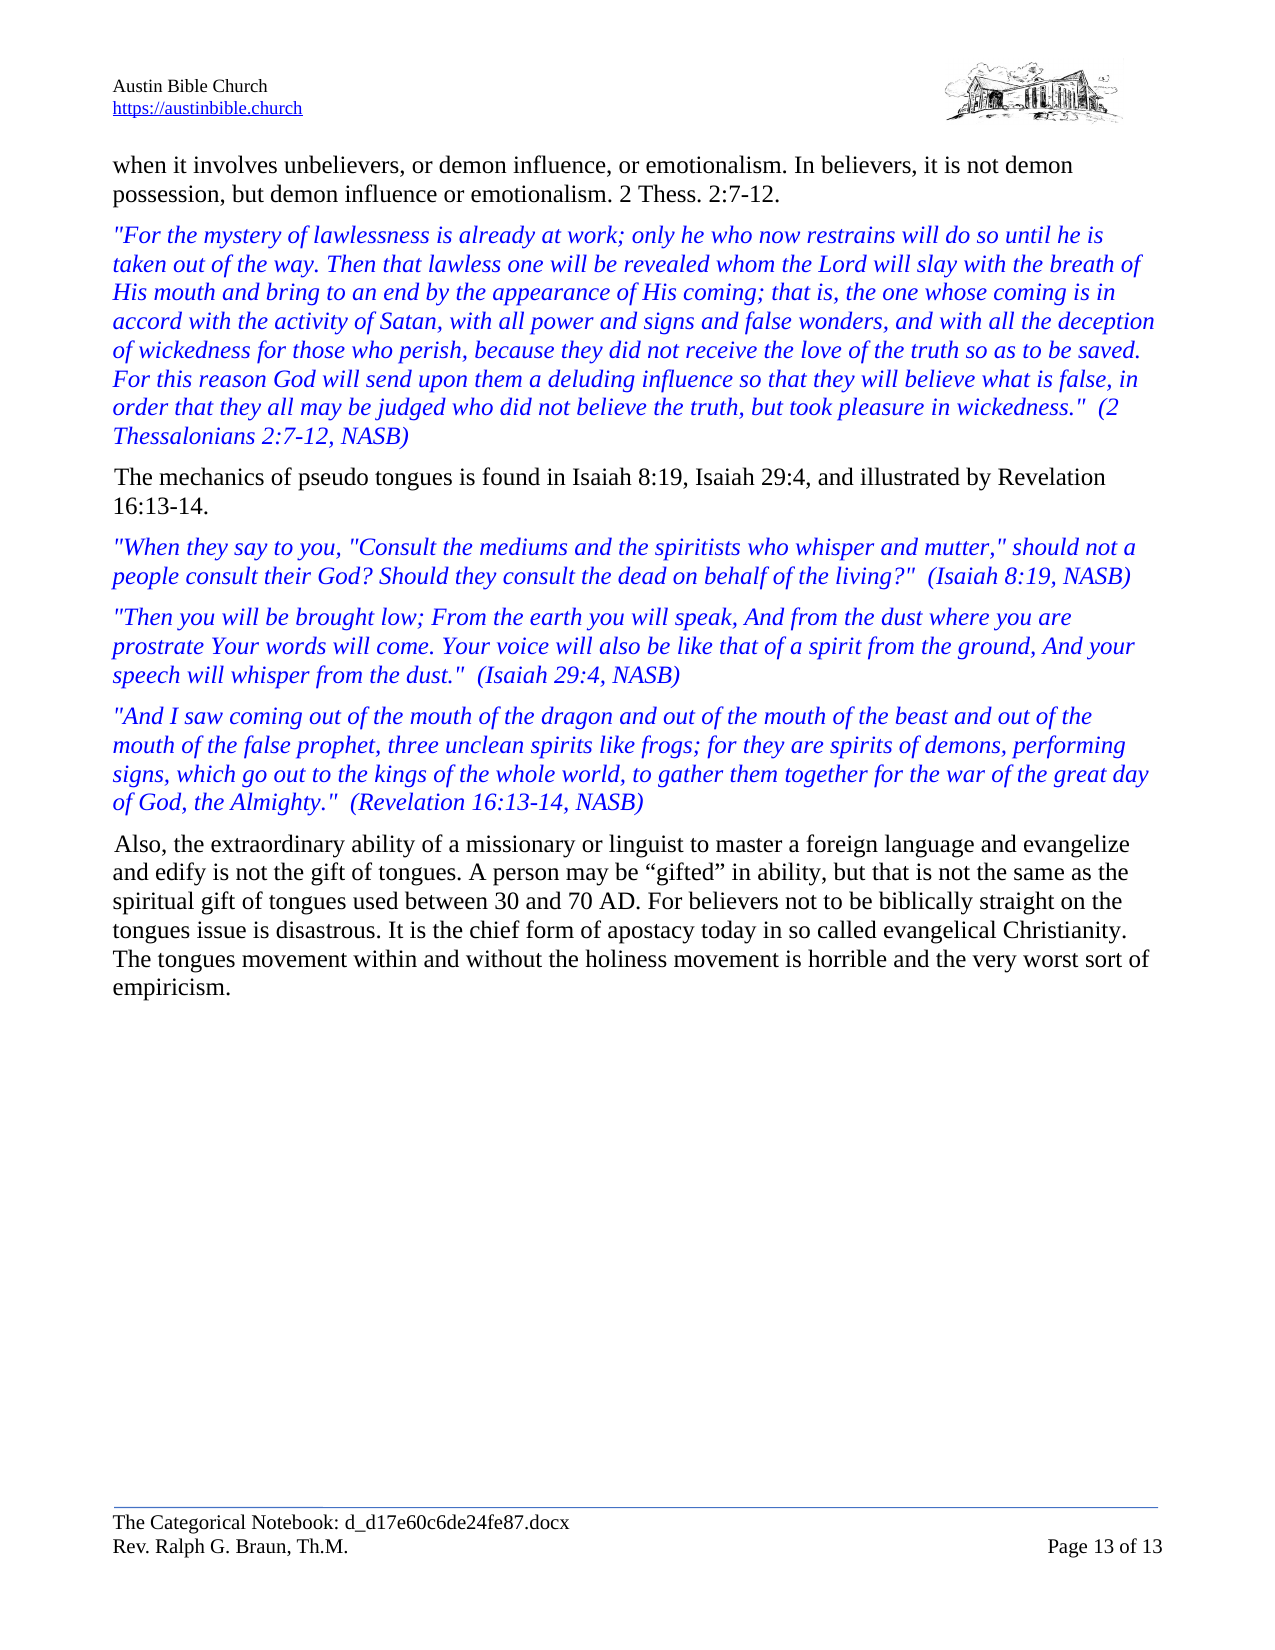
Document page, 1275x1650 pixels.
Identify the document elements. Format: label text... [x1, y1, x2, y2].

text "When they say to you, "Consult the mediums and the spiritists who whisper and mutter," should not a people consult their God? Should they consult the dead on behalf of the living?" (Isaiah 8:19, NASB) [112, 532, 1162, 590]
text Also, the extraordinary ability of a missionary or linguist to master a foreign language and evangelize and edify is not the gift of tongues. A person may be “gifted” in ability, but that is not the same as the spiritual gift of tongues used between 30 and 70 AD. For believers not to be biblically straight on the tongues issue is disastrous. It is the chief form of apostacy today in so called evangelical Christianity. The tongues movement within and without the holiness movement is horrible and the very worst sort of empiricism. [112, 829, 1162, 1001]
text "For the mystery of lawlessness is already at work; only he who now restrains will do so until he is taken out of the way. Then that lawless one will be revealed whom the Lord will slay with the breath of His mouth and bring to an end by the appearance of His coming; that is, the one whose coming is in accord with the activity of Satan, with all power and signs and false wonders, and with all the deception of wickedness for those who perish, because they did not receive the love of the truth so as to be saved. For this reason God will send upon them a deluding influence so that they will believe what is false, in order that they all may be judged who did not believe the truth, but took pleasure in wickedness." (2 Thessalonians 2:7-12, NASB) [112, 220, 1162, 450]
text The mechanics of pseudo tongues is found in Isaiah 8:19, Isaiah 29:4, and illustrated by Revelation 16:13-14. [112, 462, 1162, 520]
text "Then you will be brought low; From the earth you will speak, And from the dust where you are prostrate Your words will come. Your voice will also be like that of a spirit from the ground, And your speech will whisper from the dust." (Isaiah 29:4, NASB) [112, 602, 1162, 689]
picture [944, 58, 1124, 125]
text "And I saw coming out of the mouth of the dragon and out of the mouth of the beast and out of the mouth of the false prophet, three unclean spirits like frogs; for they are spirits of demons, performing signs, which go out to the kings of the whole world, to gather them together for the war of the great day of God, the Almighty." (Revelation 16:13-14, NASB) [112, 701, 1162, 816]
